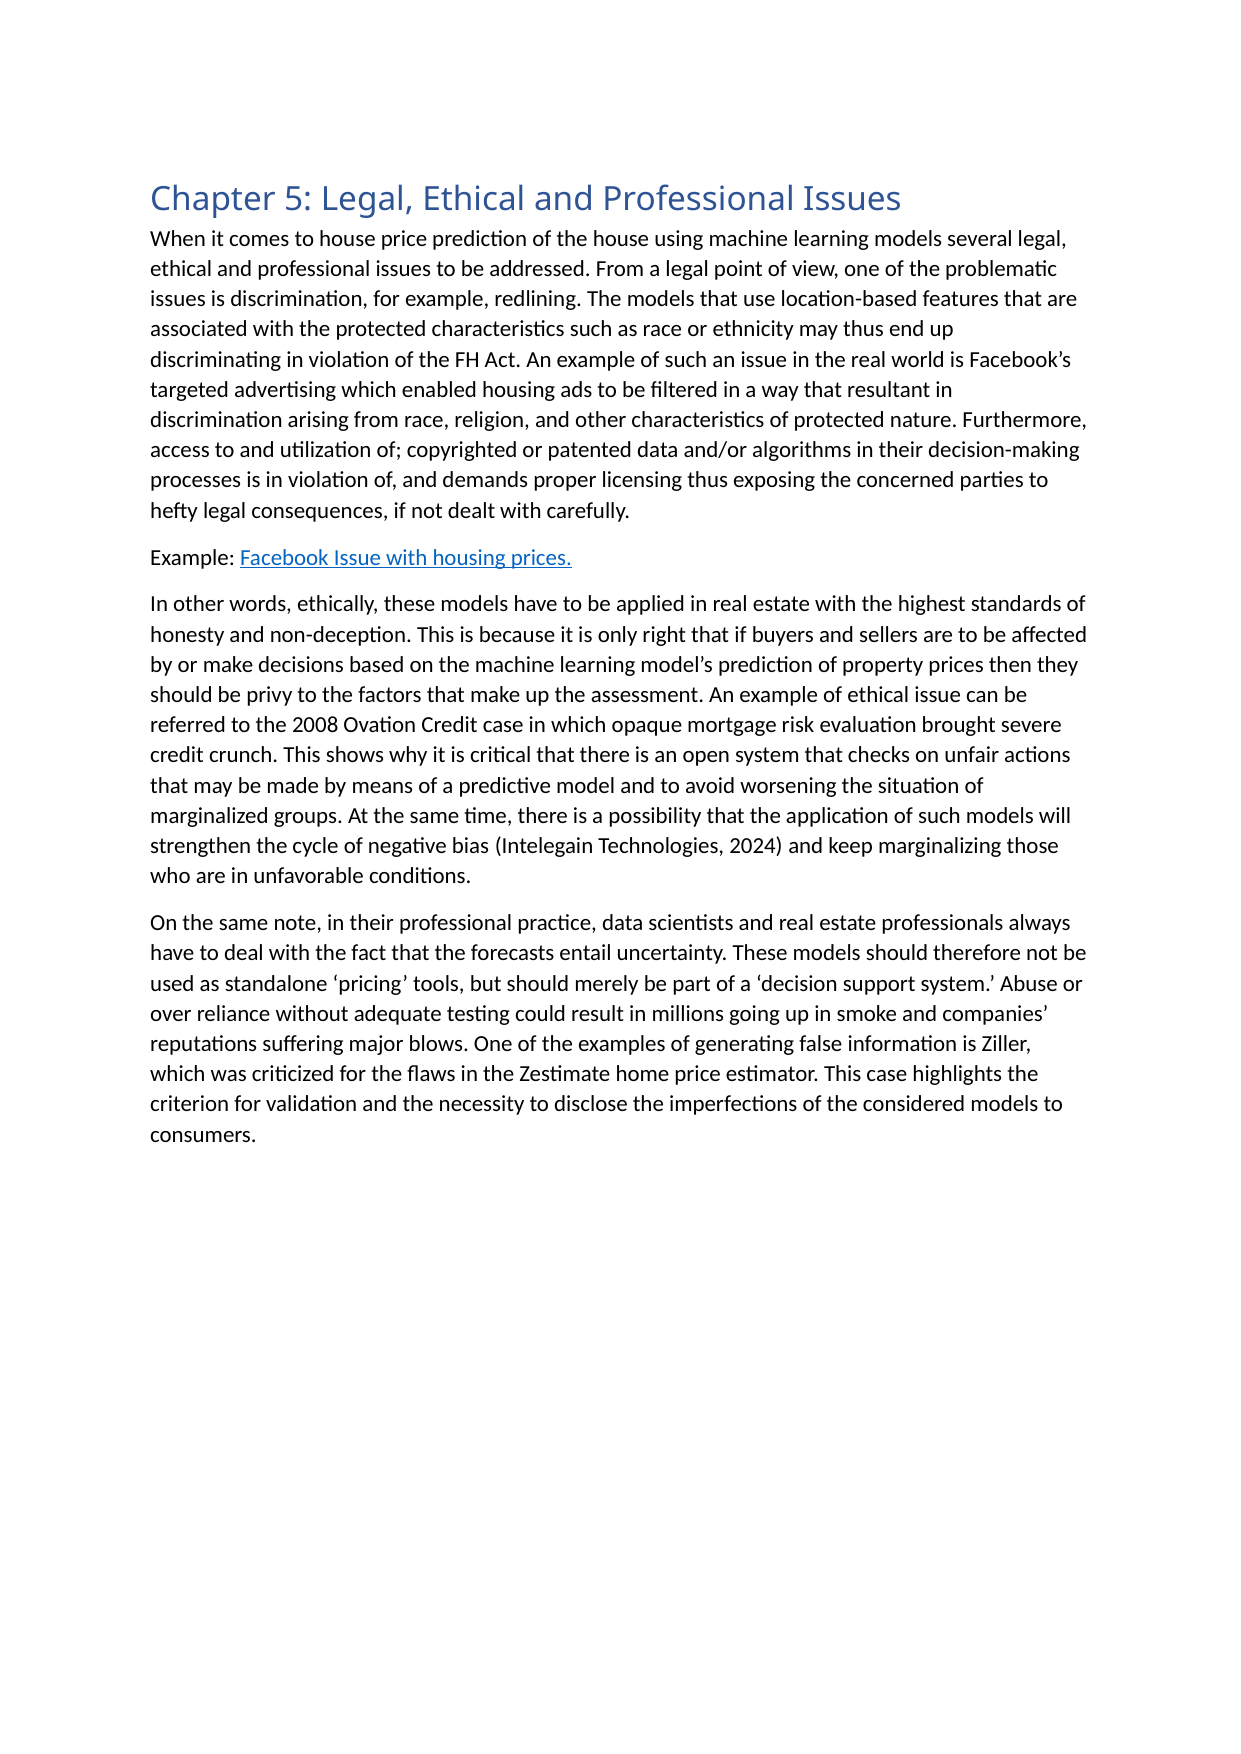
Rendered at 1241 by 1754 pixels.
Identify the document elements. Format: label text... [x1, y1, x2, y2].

subtitle Chapter 5: Legal, Ethical and Professional Issues [150, 175, 1090, 220]
text Example: Facebook Issue with housing prices. [150, 543, 1090, 571]
text On the same note, in their professional practice, data scientists and real estate professionals always have to deal with the fact that the forecasts entail uncertainty. These models should therefore not be used as standalone ‘pricing’ tools, but should merely be part of a ‘decision support system.’ Abuse or over reliance without adequate testing could result in millions going up in smoke and companies’ reputations suffering major blows. One of the examples of generating false information is Ziller, which was criticized for the flaws in the Zestimate home price estimator. This case highlights the criterion for validation and the necessity to disclose the imperfections of the considered models to consumers. [150, 908, 1090, 1148]
text In other words, ethically, these models have to be applied in real estate with the highest standards of honesty and non-deception. This is because it is only right that if buyers and sellers are to be affected by or make decisions based on the machine learning model’s prediction of property prices then they should be privy to the factors that make up the assessment. An example of ethical issue can be referred to the 2008 Ovation Credit case in which opaque mortgage risk evaluation brought severe credit crunch. This shows why it is critical that there is an open system that checks on unfair actions that may be made by means of a predictive model and to avoid worsening the situation of marginalized groups. At the same time, there is a possibility that the application of such models will strengthen the cycle of negative bias (Intelegain Technologies, 2024) and keep marginalizing those who are in unfavorable conditions. [150, 589, 1090, 889]
text When it comes to house price prediction of the house using machine learning models several legal, ethical and professional issues to be addressed. From a legal point of view, one of the problematic issues is discrimination, for example, redlining. The models that use location-based features that are associated with the protected characteristics such as race or ethnicity may thus end up discriminating in violation of the FH Act. An example of such an issue in the real world is Facebook’s targeted advertising which enabled housing ads to be filtered in a way that resultant in discrimination arising from race, religion, and other characteristics of protected nature. Furthermore, access to and utilization of; copyrighted or patented data and/or algorithms in their decision-making processes is in violation of, and demands proper licensing thus exposing the concerned parties to hefty legal consequences, if not dealt with carefully. [150, 224, 1090, 524]
